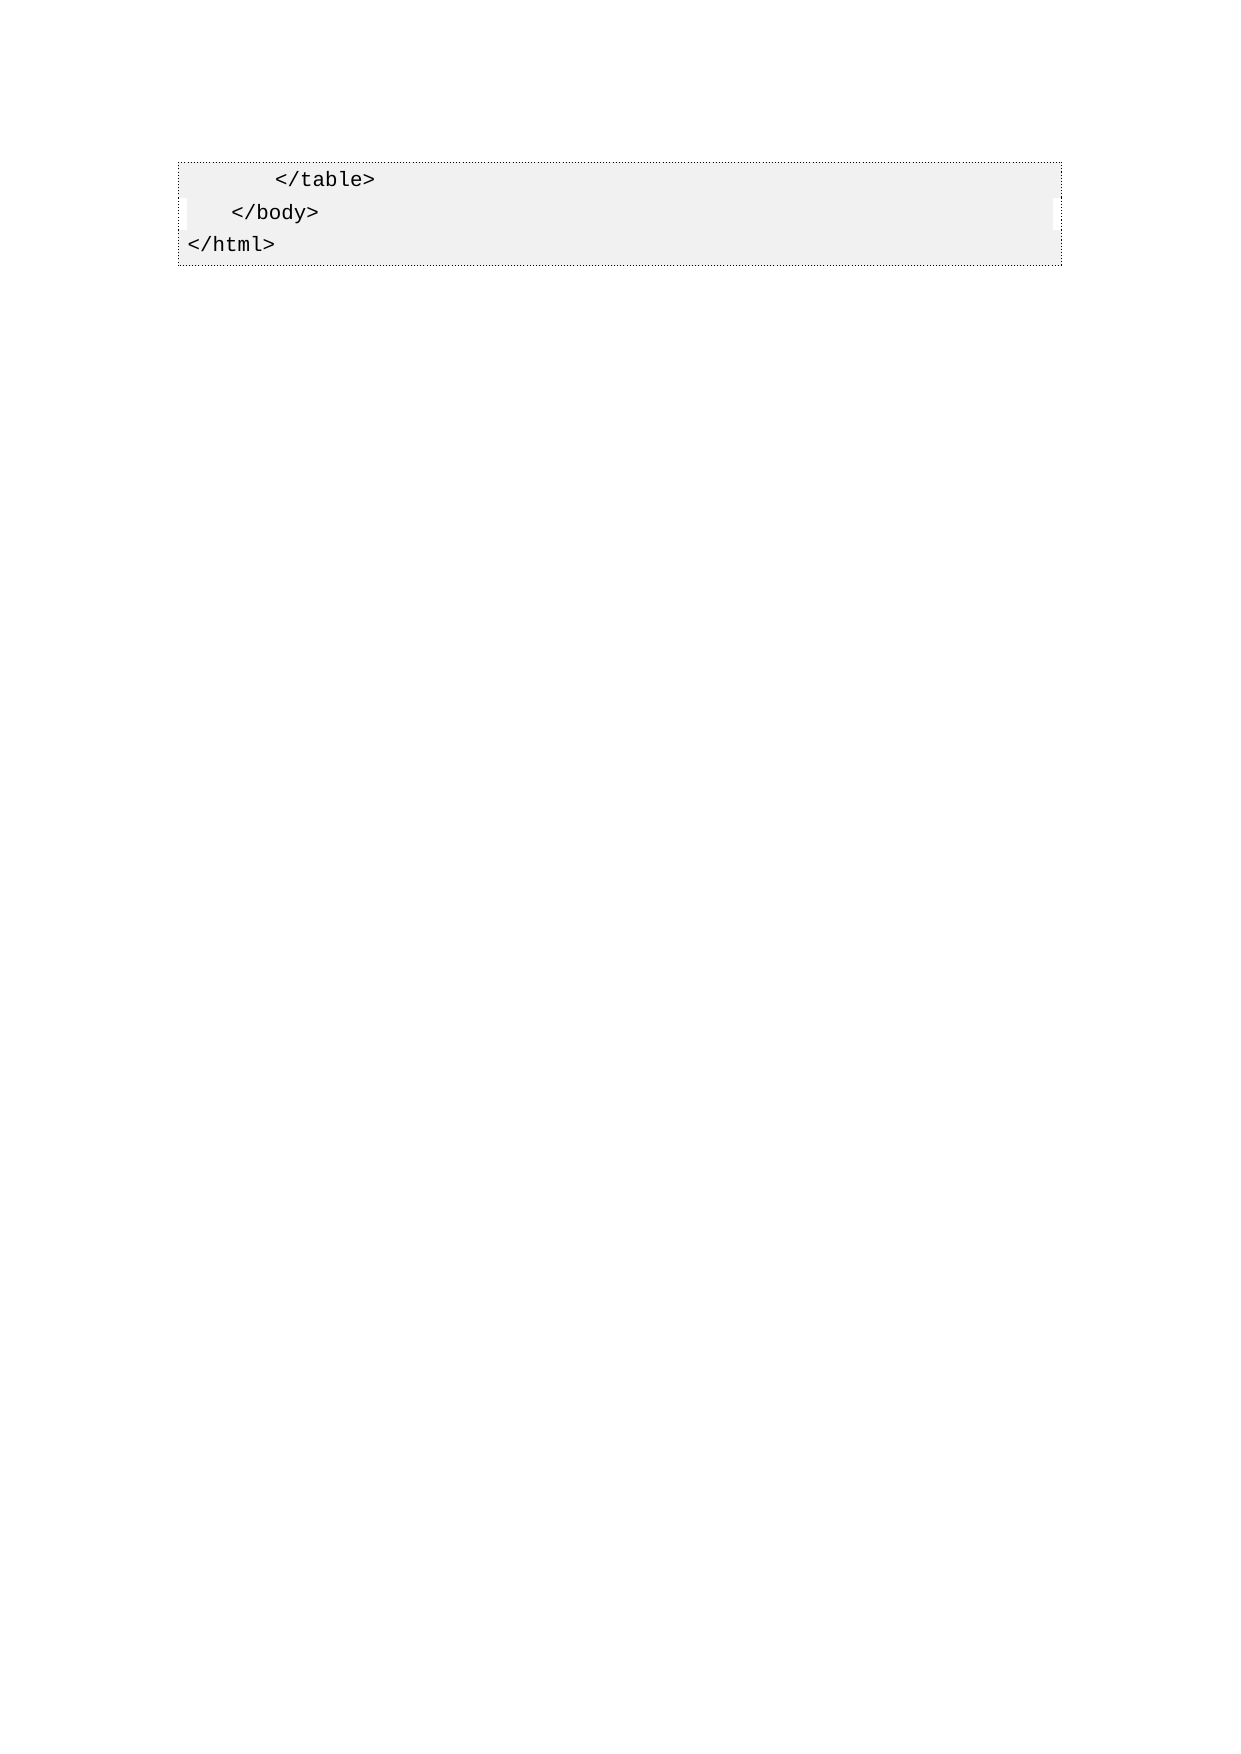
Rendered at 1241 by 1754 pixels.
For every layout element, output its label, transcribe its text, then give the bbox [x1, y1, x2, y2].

text </html> [178, 227, 1062, 266]
text </table> [178, 162, 1062, 198]
text </body> [187, 198, 1053, 227]
